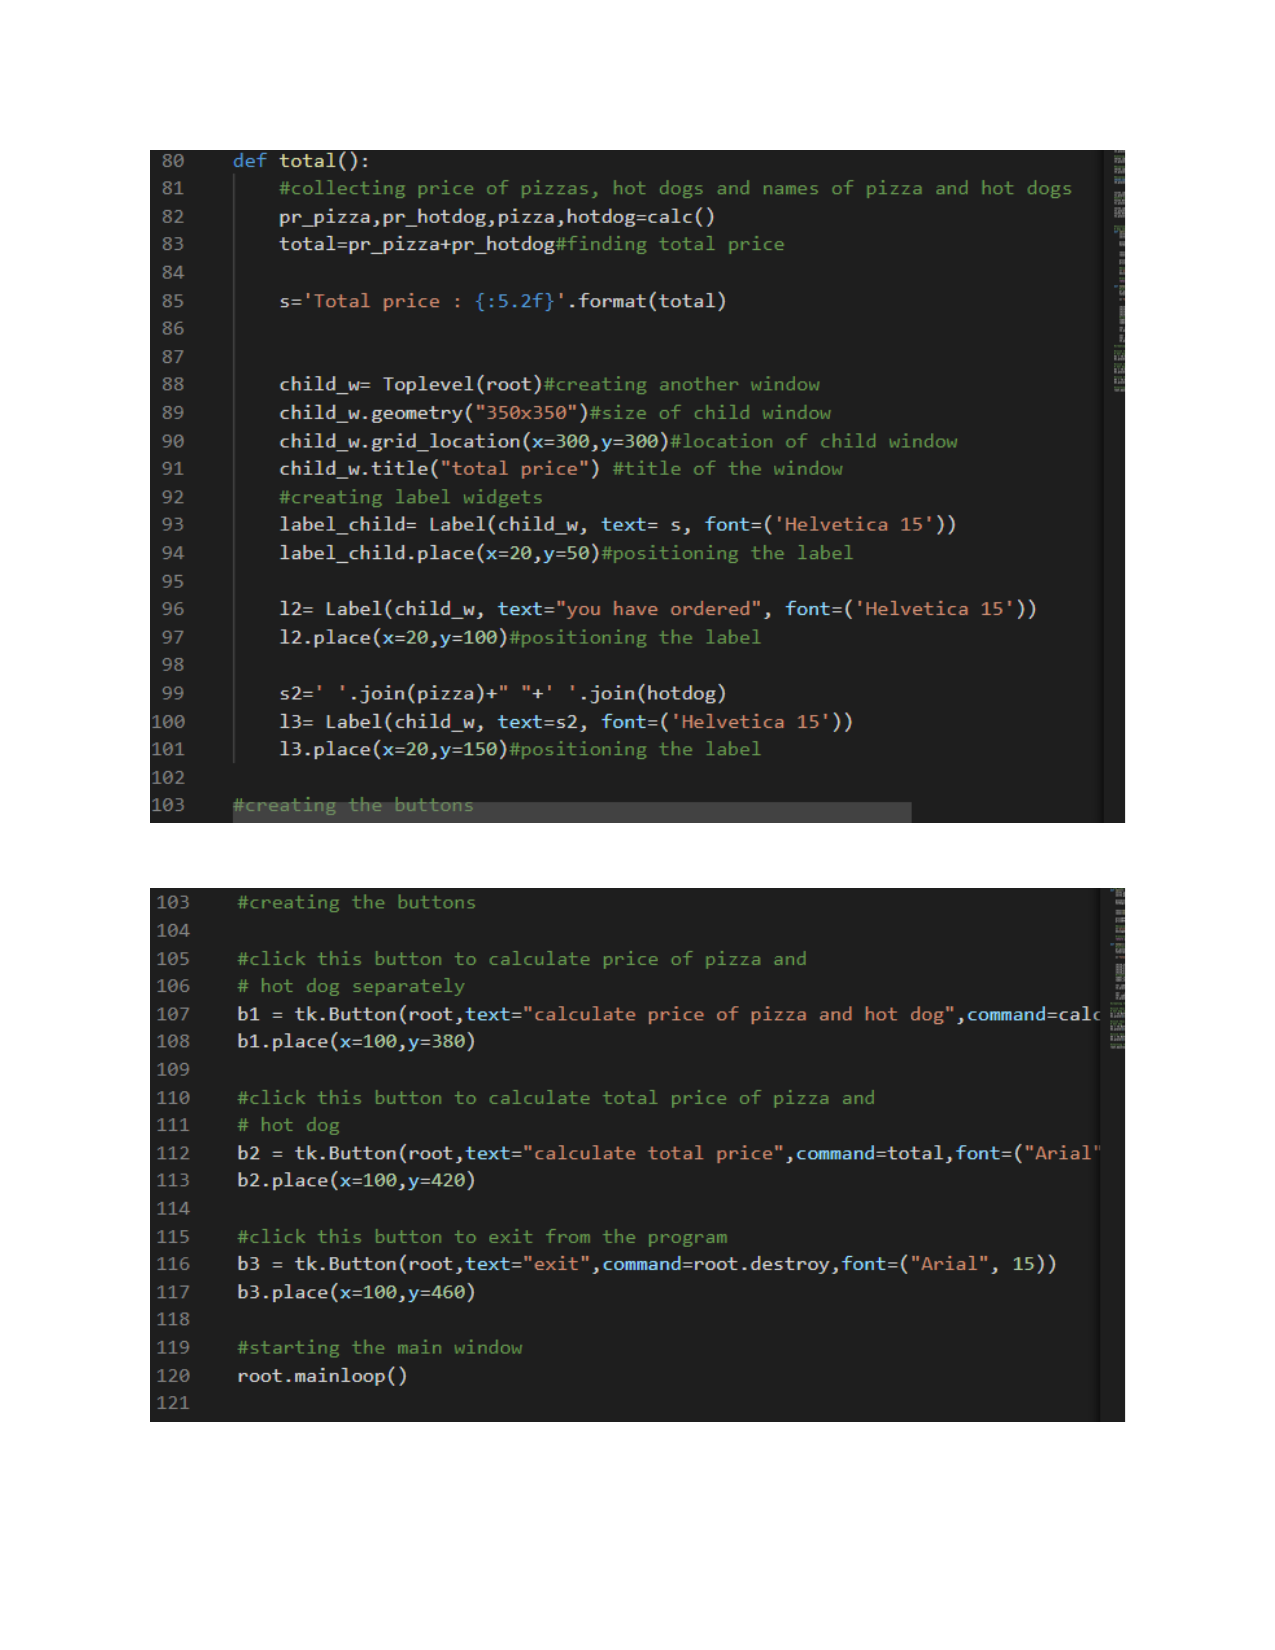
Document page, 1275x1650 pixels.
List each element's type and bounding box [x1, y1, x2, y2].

picture [150, 888, 1125, 1422]
picture [150, 150, 1125, 823]
